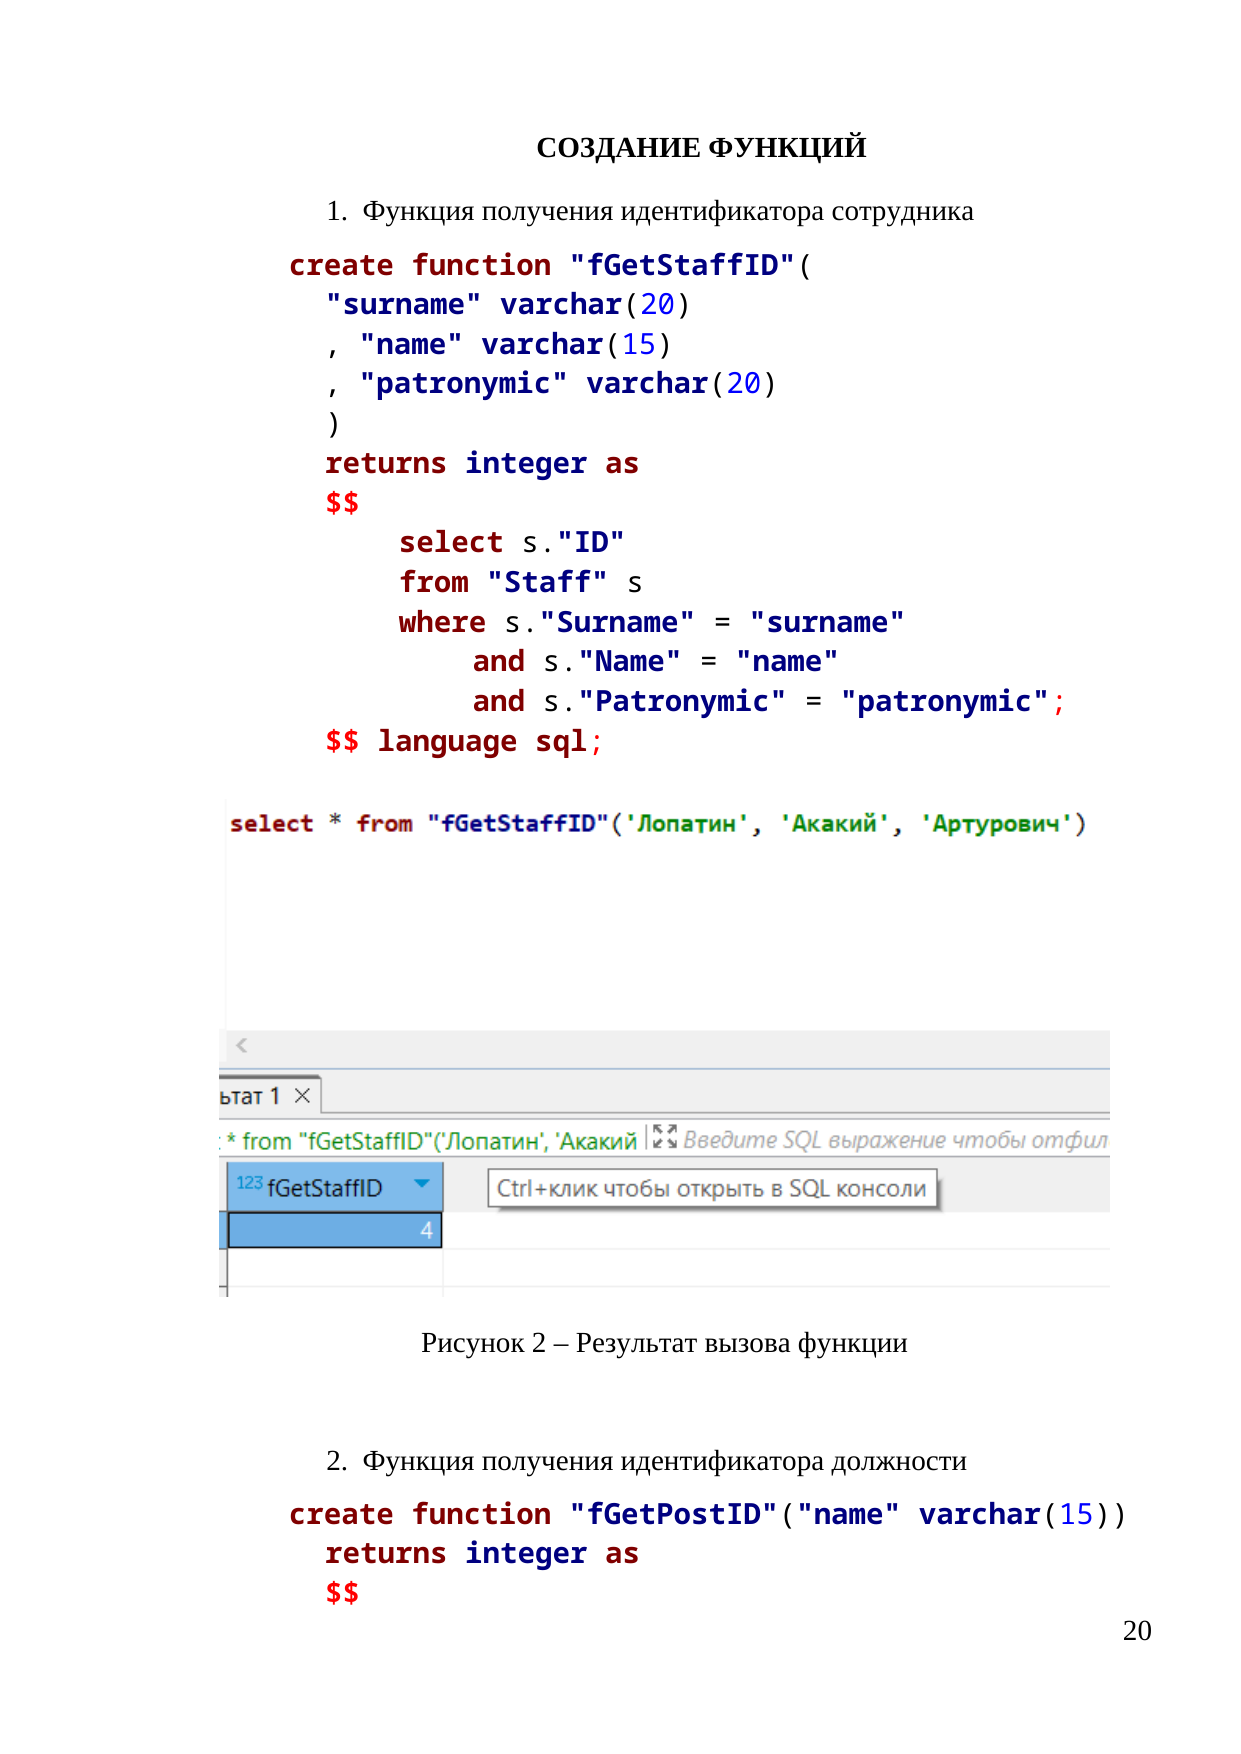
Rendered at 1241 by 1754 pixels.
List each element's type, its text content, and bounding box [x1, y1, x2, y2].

text and s."Patronymic" = "patronymic"; [288, 680, 1152, 720]
text returns integer as [288, 442, 1152, 482]
text where s."Surname" = "surname" [288, 601, 1152, 641]
list 1. Функция получения идентификатора сотрудника [326, 193, 1152, 227]
text from "Staff" s [288, 561, 1152, 601]
text create function "fGetPostID"("name" varchar(15)) [288, 1493, 1152, 1533]
text returns integer as [288, 1533, 1152, 1572]
text , "name" varchar(15) [288, 323, 1152, 363]
text Создание функций [177, 131, 1152, 164]
text "surname" varchar(20) [288, 283, 1152, 323]
text $$ [288, 1572, 1152, 1612]
text ) [288, 402, 1152, 442]
text $$ [288, 482, 1152, 522]
text create function "fGetStaffID"( [288, 244, 1152, 283]
list 2. Функция получения идентификатора должности [326, 1443, 1152, 1476]
text and s."Name" = "name" [288, 641, 1152, 680]
text select s."ID" [288, 522, 1152, 561]
picture [219, 799, 1110, 1297]
text , "patronymic" varchar(20) [288, 363, 1152, 402]
text $$ language sql; [288, 720, 1152, 760]
table_cell – Результат вызова функции [177, 1313, 1152, 1372]
table_header [177, 799, 1152, 1313]
